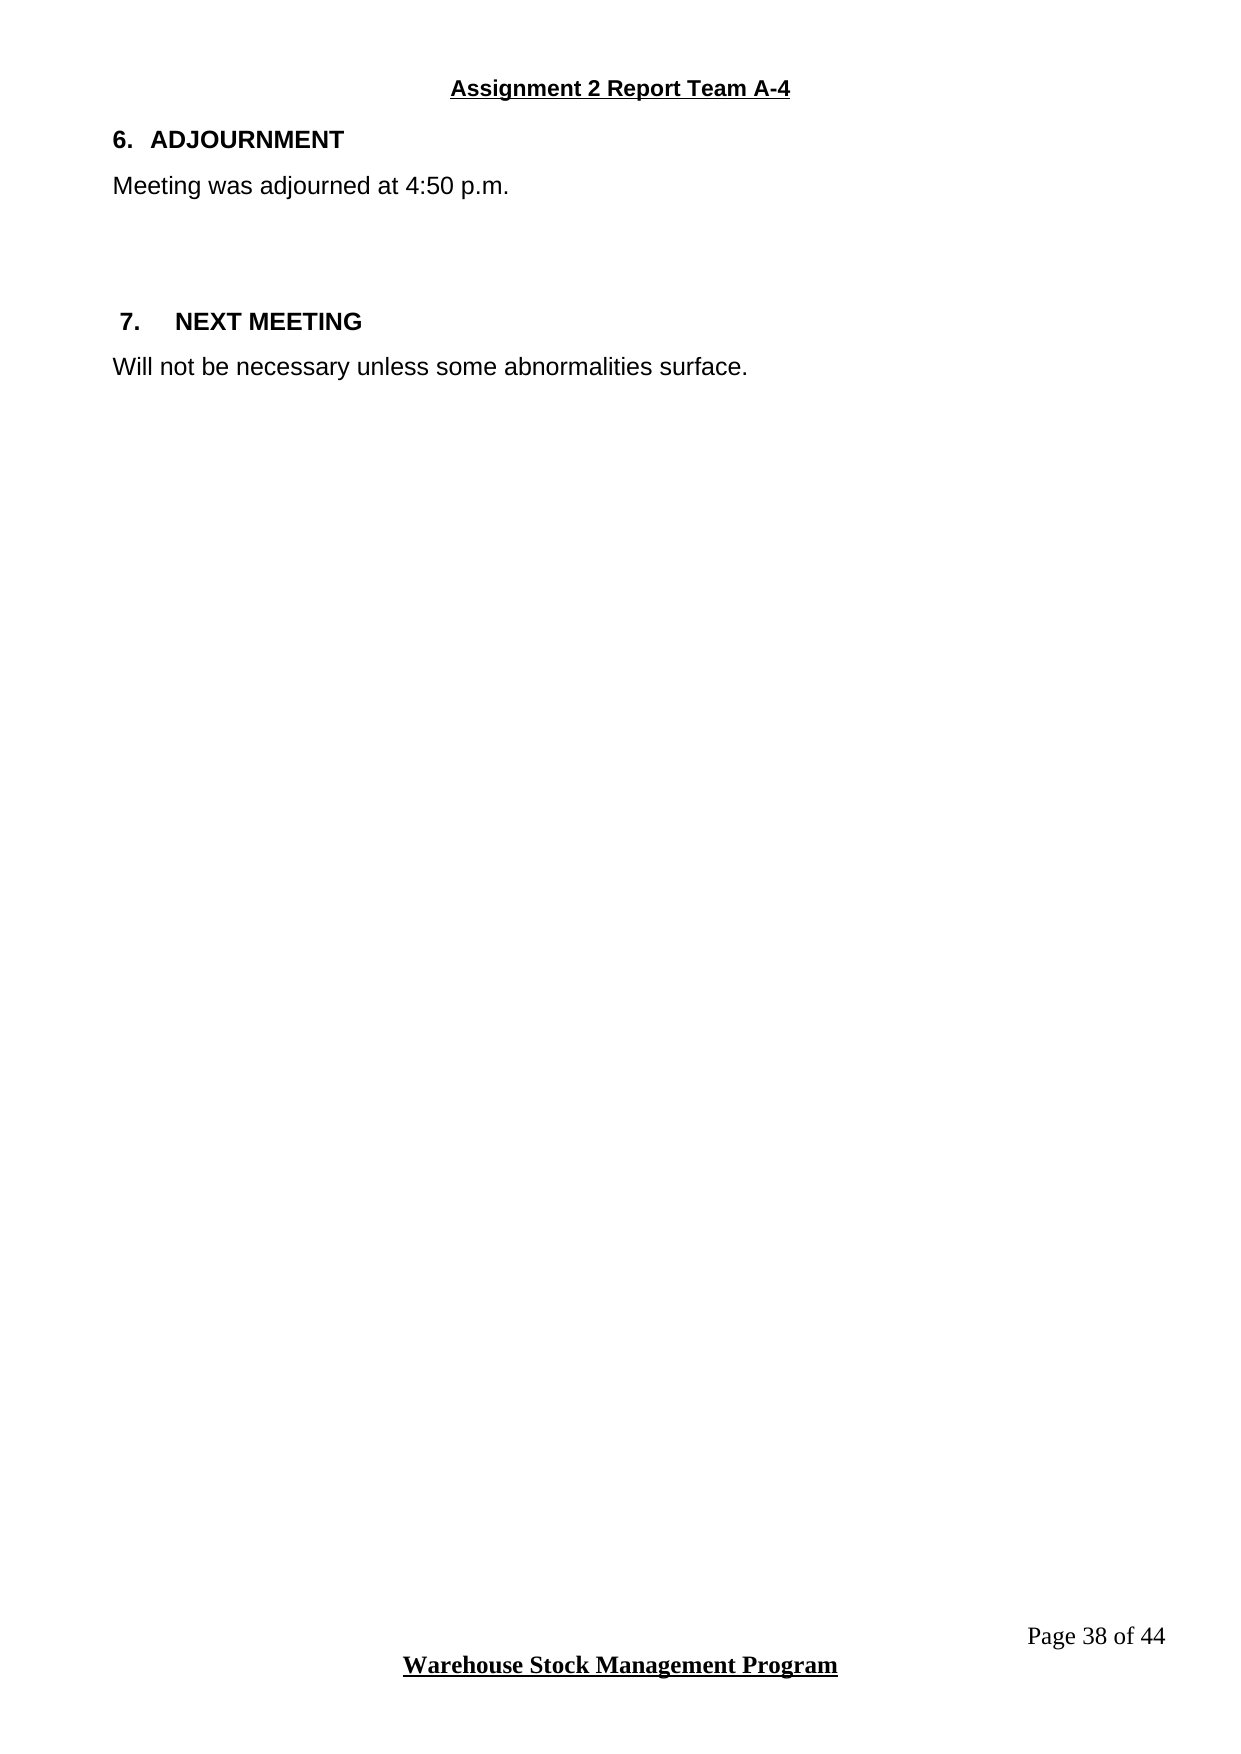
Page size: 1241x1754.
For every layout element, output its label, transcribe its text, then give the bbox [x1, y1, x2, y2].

text 6. ADJOURNMENT [112, 125, 1165, 154]
text 7. NEXT MEETING [112, 307, 1165, 336]
text Will not be necessary unless some abnormalities surface. [112, 352, 1165, 381]
text Meeting was adjourned at 4:50 p.m. [112, 171, 1165, 199]
